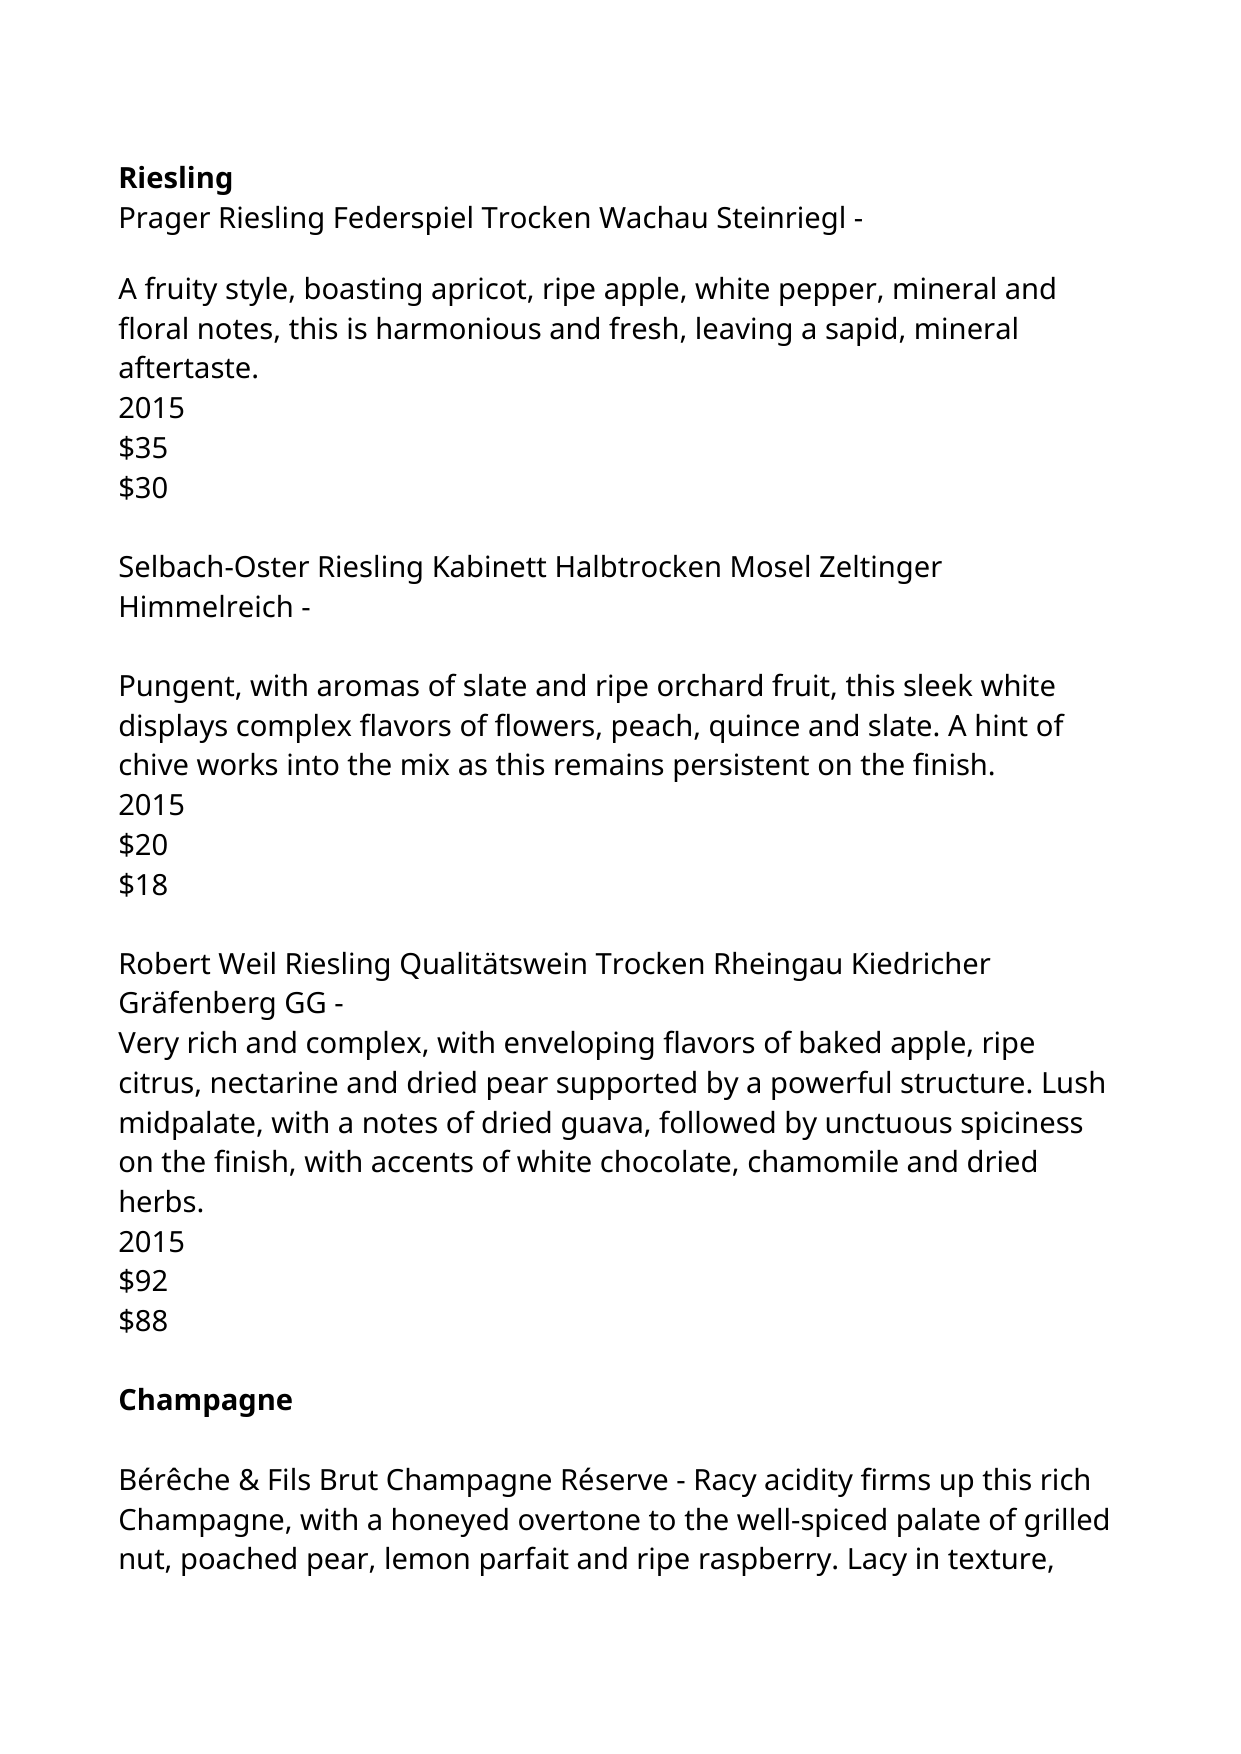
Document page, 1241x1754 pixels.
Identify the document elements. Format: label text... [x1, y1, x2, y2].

text 2015 [118, 1221, 1122, 1261]
text $92 [118, 1261, 1122, 1300]
text 2015 [118, 784, 1122, 824]
text Pungent, with aromas of slate and ripe orchard fruit, this sleek white displays complex flavors of flowers, peach, quince and slate. A hint of chive works into the mix as this remains persistent on the finish. [118, 665, 1122, 784]
text Riesling [118, 158, 1122, 197]
text $18 [118, 864, 1122, 903]
text $20 [118, 824, 1122, 864]
text A fruity style, boasting apricot, ripe apple, white pepper, mineral and floral notes, this is harmonious and fresh, leaving a sapid, mineral aftertaste. [118, 268, 1122, 387]
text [118, 1459, 1122, 1578]
text Robert Weil Riesling Qualitätswein Trocken Rheingau Kiedricher Gräfenberg GG - [118, 943, 1122, 1022]
text 2015 $35 $30 [118, 387, 1122, 507]
text $88 [118, 1300, 1122, 1340]
text Champagne [118, 1380, 1122, 1419]
text Very rich and complex, with enveloping flavors of baked apple, ripe citrus, nectarine and dried pear supported by a powerful structure. Lush midpalate, with a notes of dried guava, followed by unctuous spiciness on the finish, with accents of white chocolate, chamomile and dried herbs. [118, 1022, 1122, 1221]
text Prager Riesling Federspiel Trocken Wachau Steinriegl - [118, 197, 1122, 268]
text Selbach-Oster Riesling Kabinett Halbtrocken Mosel Zeltinger Himmelreich - [118, 546, 1122, 626]
